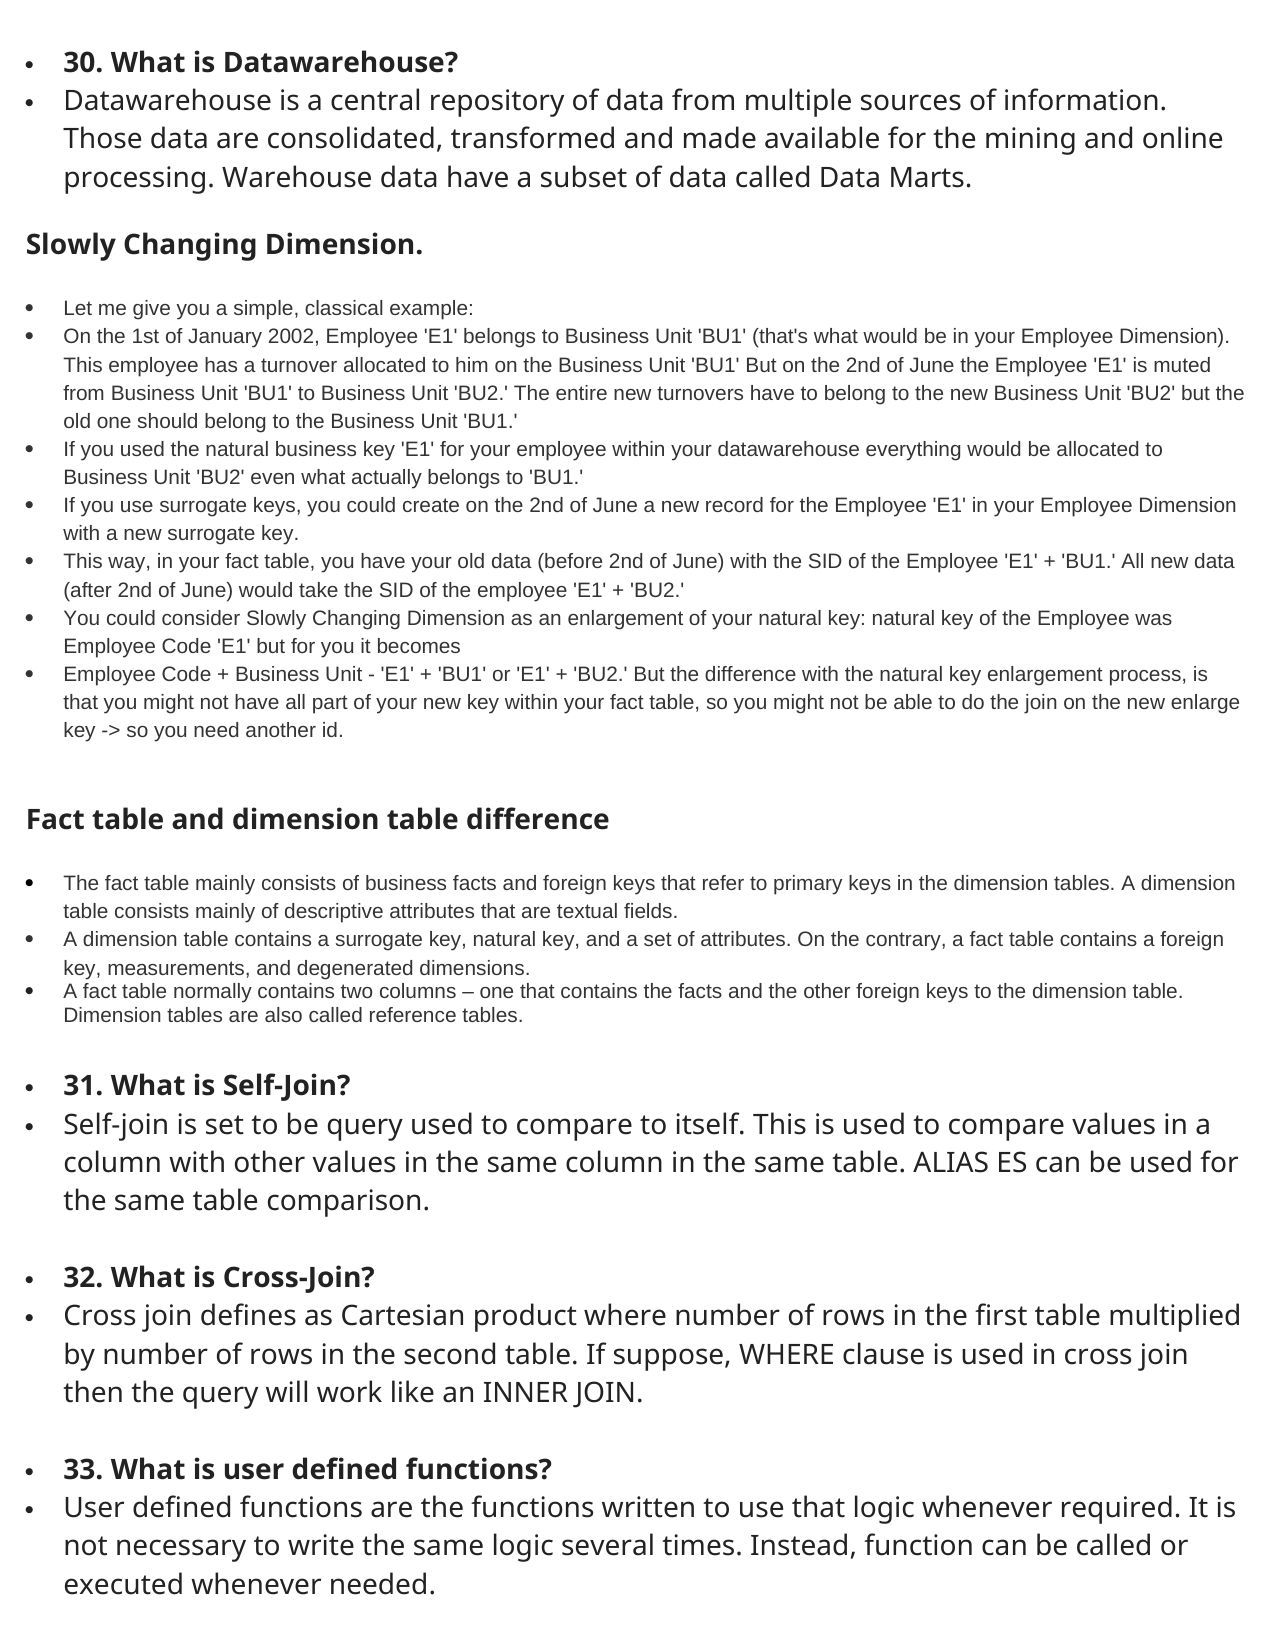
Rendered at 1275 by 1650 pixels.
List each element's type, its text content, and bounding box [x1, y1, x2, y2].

list User defined functions are the functions written to use that logic whenever required. It is not necessary to write the same logic several times. Instead, function can be called or executed whenever needed. [26, 1487, 1249, 1602]
list The fact table mainly consists of business facts and foreign keys that refer to primary keys in the dimension tables. A dimension table consists mainly of descriptive attributes that are textual fields. [26, 867, 1249, 923]
list You could consider Slowly Changing Dimension as an enlargement of your natural key: natural key of the Employee was Employee Code 'E1' but for you it becomes [26, 601, 1249, 658]
list Let me give you a simple, classical example: [26, 292, 1249, 320]
list This way, in your fact table, you have your old data (before 2nd of June) with the SID of the Employee 'E1' + 'BU1.' All new data (after 2nd of June) would take the SID of the employee 'E1' + 'BU2.' [26, 545, 1249, 601]
list A fact table normally contains two columns – one that contains the facts and the other foreign keys to the dimension table. Dimension tables are also called reference tables. [26, 979, 1249, 1027]
list If you use surrogate keys, you could create on the 2nd of June a new record for the Employee 'E1' in your Employee Dimension with a new surrogate key. [26, 489, 1249, 545]
list Cross join defines as Cartesian product where number of rows in the first table multiplied by number of rows in the second table. If suppose, WHERE clause is used in cross join then the query will work like an INNER JOIN. [26, 1296, 1249, 1411]
list Datawarehouse is a central repository of data from multiple sources of information. Those data are consolidated, transformed and made available for the mining and online processing. Warehouse data have a subset of data called Data Marts. [26, 80, 1249, 195]
list Self-join is set to be query used to compare to itself. This is used to compare values in a column with other values in the same column in the same table. ALIAS ES can be used for the same table comparison. [26, 1104, 1249, 1219]
list If you used the natural business key 'E1' for your employee within your datawarehouse everything would be allocated to Business Unit 'BU2' even what actually belongs to 'BU1.' [26, 433, 1249, 489]
list 33. What is user defined functions? [26, 1449, 1249, 1487]
list Employee Code + Business Unit - 'E1' + 'BU1' or 'E1' + 'BU2.' But the difference with the natural key enlargement process, is that you might not have all part of your new key within your fact table, so you might not be able to do the join on the new enlarge key -> so you need another id. [26, 658, 1249, 742]
list A dimension table contains a surrogate key, natural key, and a set of attributes. On the contrary, a fact table contains a foreign key, measurements, and degenerated dimensions. [26, 923, 1249, 979]
list 32. What is Cross-Join? [26, 1257, 1249, 1296]
list 31. What is Self-Join? [26, 1066, 1249, 1104]
list On the 1st of January 2002, Employee 'E1' belongs to Business Unit 'BU1' (that's what would be in your Employee Dimension). This employee has a turnover allocated to him on the Business Unit 'BU1' But on the 2nd of June the Employee 'E1' is muted from Business Unit 'BU1' to Business Unit 'BU2.' The entire new turnovers have to belong to the new Business Unit 'BU2' but the old one should belong to the Business Unit 'BU1.' [26, 320, 1249, 433]
text Slowly Changing Dimension. [26, 224, 1249, 263]
text Fact table and dimension table difference [26, 799, 1249, 838]
list 30. What is Datawarehouse? [26, 42, 1249, 80]
